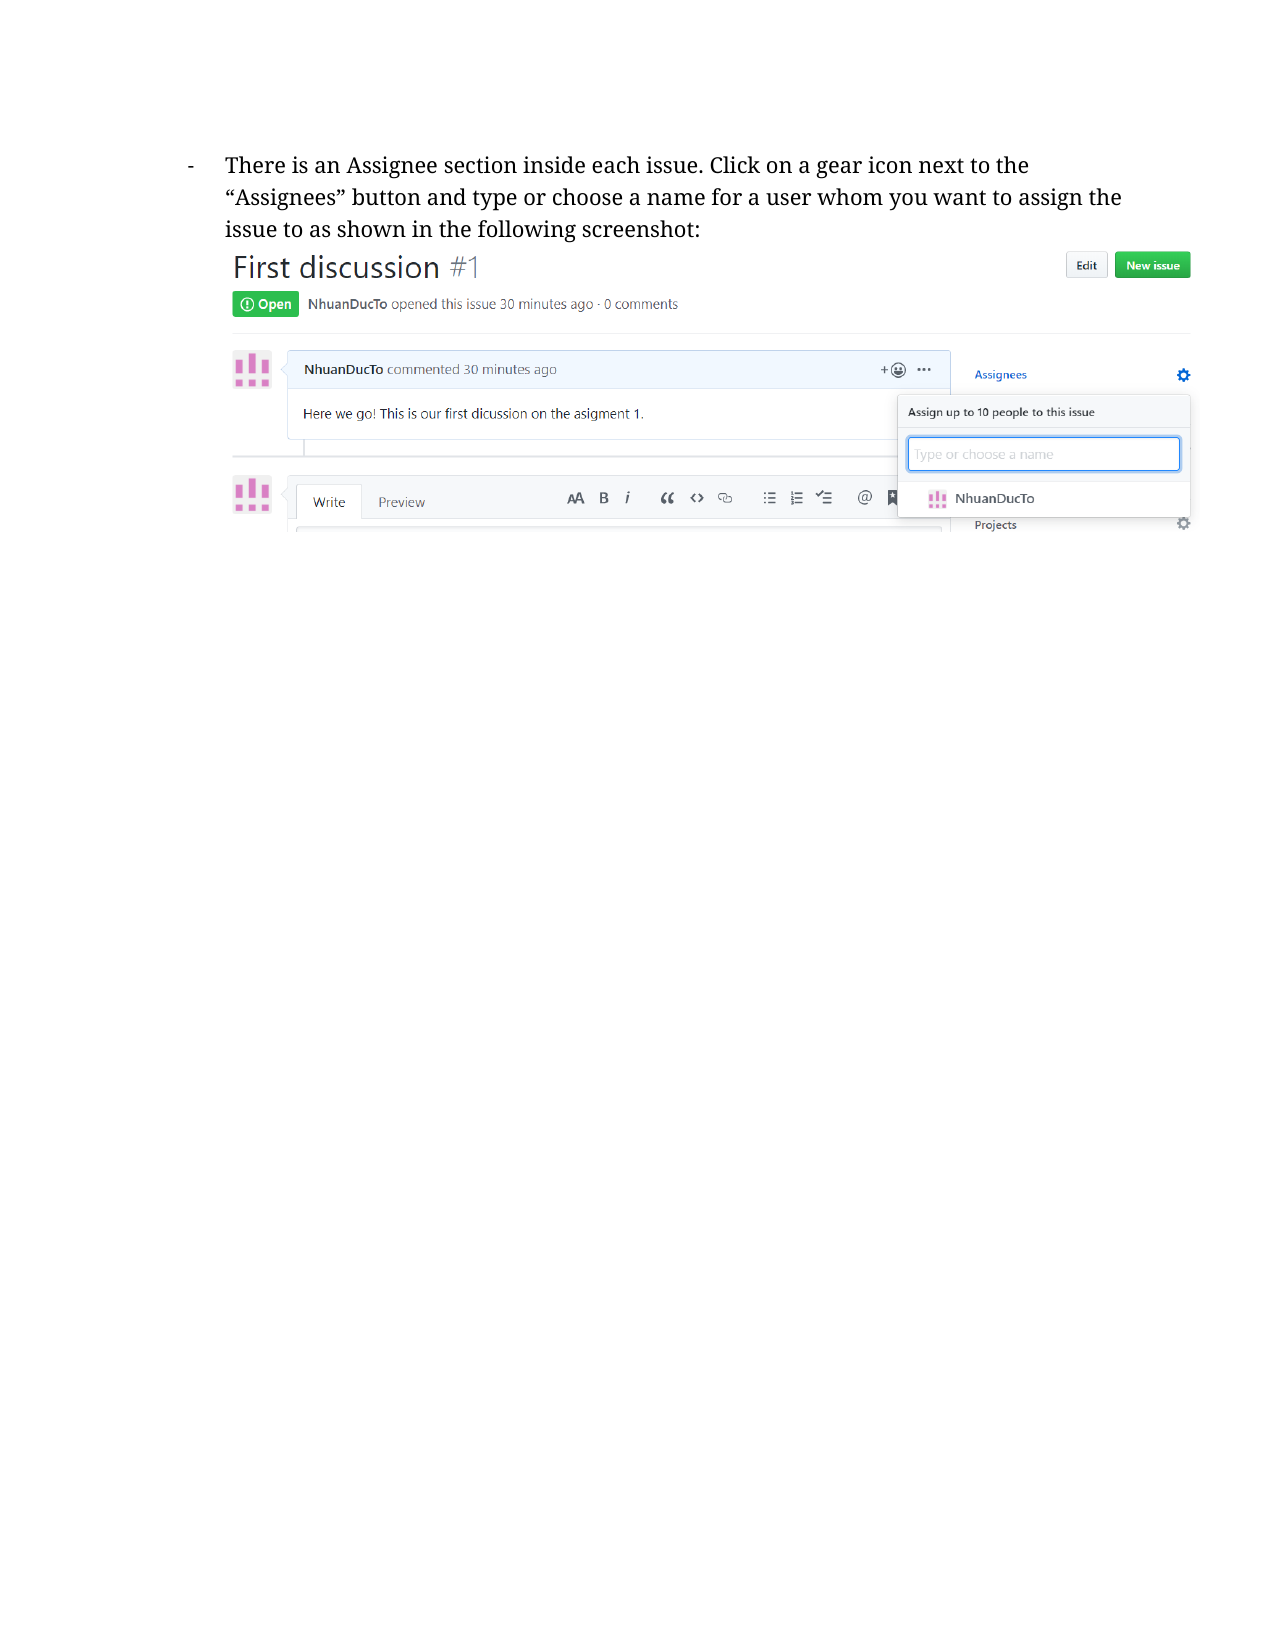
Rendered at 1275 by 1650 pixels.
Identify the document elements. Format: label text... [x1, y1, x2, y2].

list There is an Assignee section inside each issue. Click on a gear icon next to the “Assignees” button and type or choose a name for a user whom you want to assign the issue to as shown in the following screenshot: [187, 150, 1125, 244]
picture [225, 246, 1200, 532]
